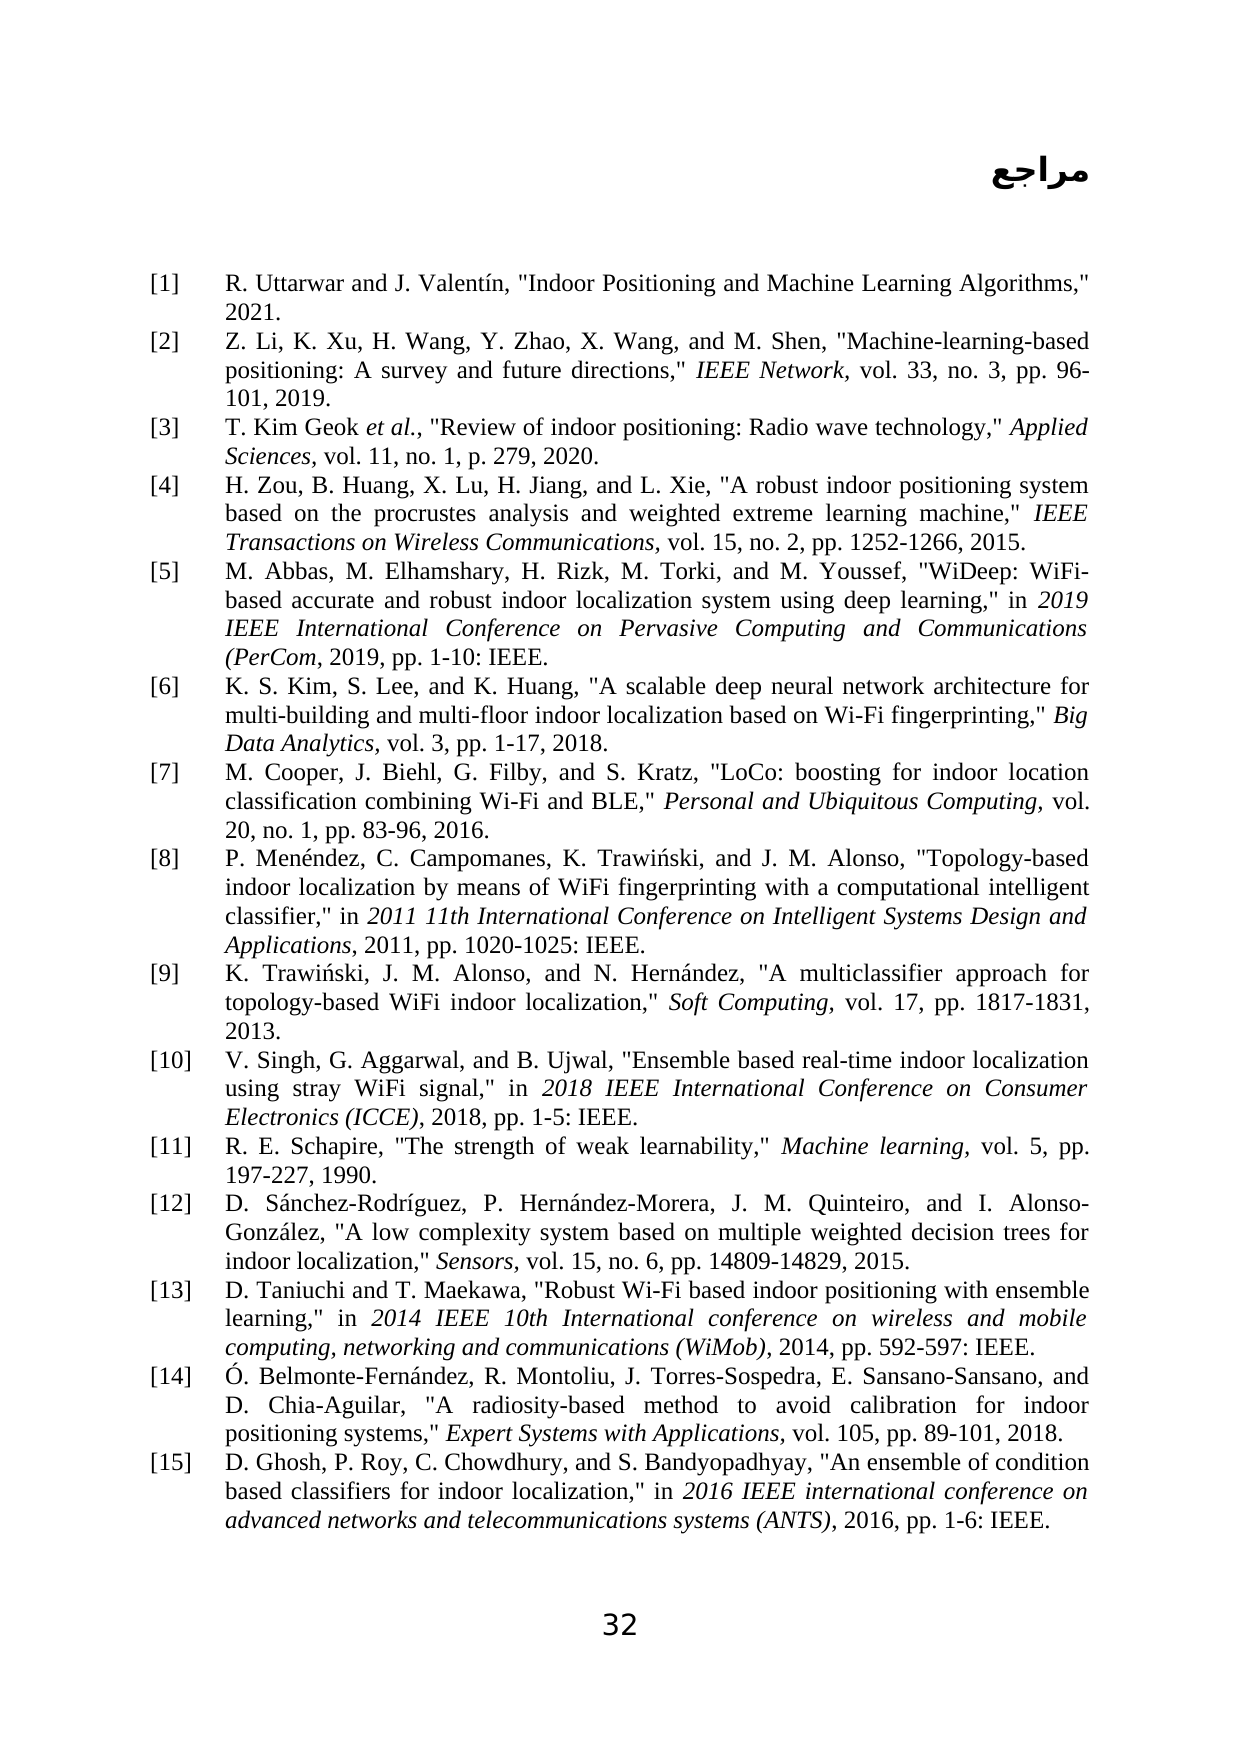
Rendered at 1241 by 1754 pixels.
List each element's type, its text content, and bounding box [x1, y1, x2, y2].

text [7] M. Cooper, J. Biehl, G. Filby, and S. Kratz, "LoCo: boosting for indoor location classification combining Wi-Fi and BLE," Personal and Ubiquitous Computing, vol. 20, no. 1, pp. 83-96, 2016. [150, 757, 1090, 843]
text [5] M. Abbas, M. Elhamshary, H. Rizk, M. Torki, and M. Youssef, "WiDeep: WiFi-based accurate and robust indoor localization system using deep learning," in 2019 IEEE International Conference on Pervasive Computing and Communications (PerCom, 2019, pp. 1-10: IEEE. [150, 556, 1090, 671]
text [13] D. Taniuchi and T. Maekawa, "Robust Wi-Fi based indoor positioning with ensemble learning," in 2014 IEEE 10th International conference on wireless and mobile computing, networking and communications (WiMob), 2014, pp. 592-597: IEEE. [150, 1275, 1090, 1361]
text [3] T. Kim Geok et al., "Review of indoor positioning: Radio wave technology," Applied Sciences, vol. 11, no. 1, p. 279, 2020. [150, 412, 1090, 470]
text [14] Ó. Belmonte-Fernández, R. Montoliu, J. Torres-Sospedra, E. Sansano-Sansano, and D. Chia-Aguilar, "A radiosity-based method to avoid calibration for indoor positioning systems," Expert Systems with Applications, vol. 105, pp. 89-101, 2018. [150, 1361, 1090, 1447]
text [11] R. E. Schapire, "The strength of weak learnability," Machine learning, vol. 5, pp. 197-227, 1990. [150, 1131, 1090, 1188]
text [15] D. Ghosh, P. Roy, C. Chowdhury, and S. Bandyopadhyay, "An ensemble of condition based classifiers for indoor localization," in 2016 IEEE international conference on advanced networks and telecommunications systems (ANTS), 2016, pp. 1-6: IEEE. [150, 1447, 1090, 1533]
text [12] D. Sánchez-Rodríguez, P. Hernández-Morera, J. M. Quinteiro, and I. Alonso-González, "A low complexity system based on multiple weighted decision trees for indoor localization," Sensors, vol. 15, no. 6, pp. 14809-14829, 2015. [150, 1188, 1090, 1275]
text [9] K. Trawiński, J. M. Alonso, and N. Hernández, "A multiclassifier approach for topology-based WiFi indoor localization," Soft Computing, vol. 17, pp. 1817-1831, 2013. [150, 958, 1090, 1045]
title مراجع [150, 150, 1090, 189]
text [8] P. Menéndez, C. Campomanes, K. Trawiński, and J. M. Alonso, "Topology-based indoor localization by means of WiFi fingerprinting with a computational intelligent classifier," in 2011 11th International Conference on Intelligent Systems Design and Applications, 2011, pp. 1020-1025: IEEE. [150, 843, 1090, 958]
text [1] R. Uttarwar and J. Valentín, "Indoor Positioning and Machine Learning Algorithms," 2021. [150, 268, 1090, 326]
text [6] K. S. Kim, S. Lee, and K. Huang, "A scalable deep neural network architecture for multi-building and multi-floor indoor localization based on Wi-Fi fingerprinting," Big Data Analytics, vol. 3, pp. 1-17, 2018. [150, 671, 1090, 757]
text [4] H. Zou, B. Huang, X. Lu, H. Jiang, and L. Xie, "A robust indoor positioning system based on the procrustes analysis and weighted extreme learning machine," IEEE Transactions on Wireless Communications, vol. 15, no. 2, pp. 1252-1266, 2015. [150, 470, 1090, 556]
text [10] V. Singh, G. Aggarwal, and B. Ujwal, "Ensemble based real-time indoor localization using stray WiFi signal," in 2018 IEEE International Conference on Consumer Electronics (ICCE), 2018, pp. 1-5: IEEE. [150, 1045, 1090, 1131]
text [2] Z. Li, K. Xu, H. Wang, Y. Zhao, X. Wang, and M. Shen, "Machine-learning-based positioning: A survey and future directions," IEEE Network, vol. 33, no. 3, pp. 96-101, 2019. [150, 326, 1090, 412]
